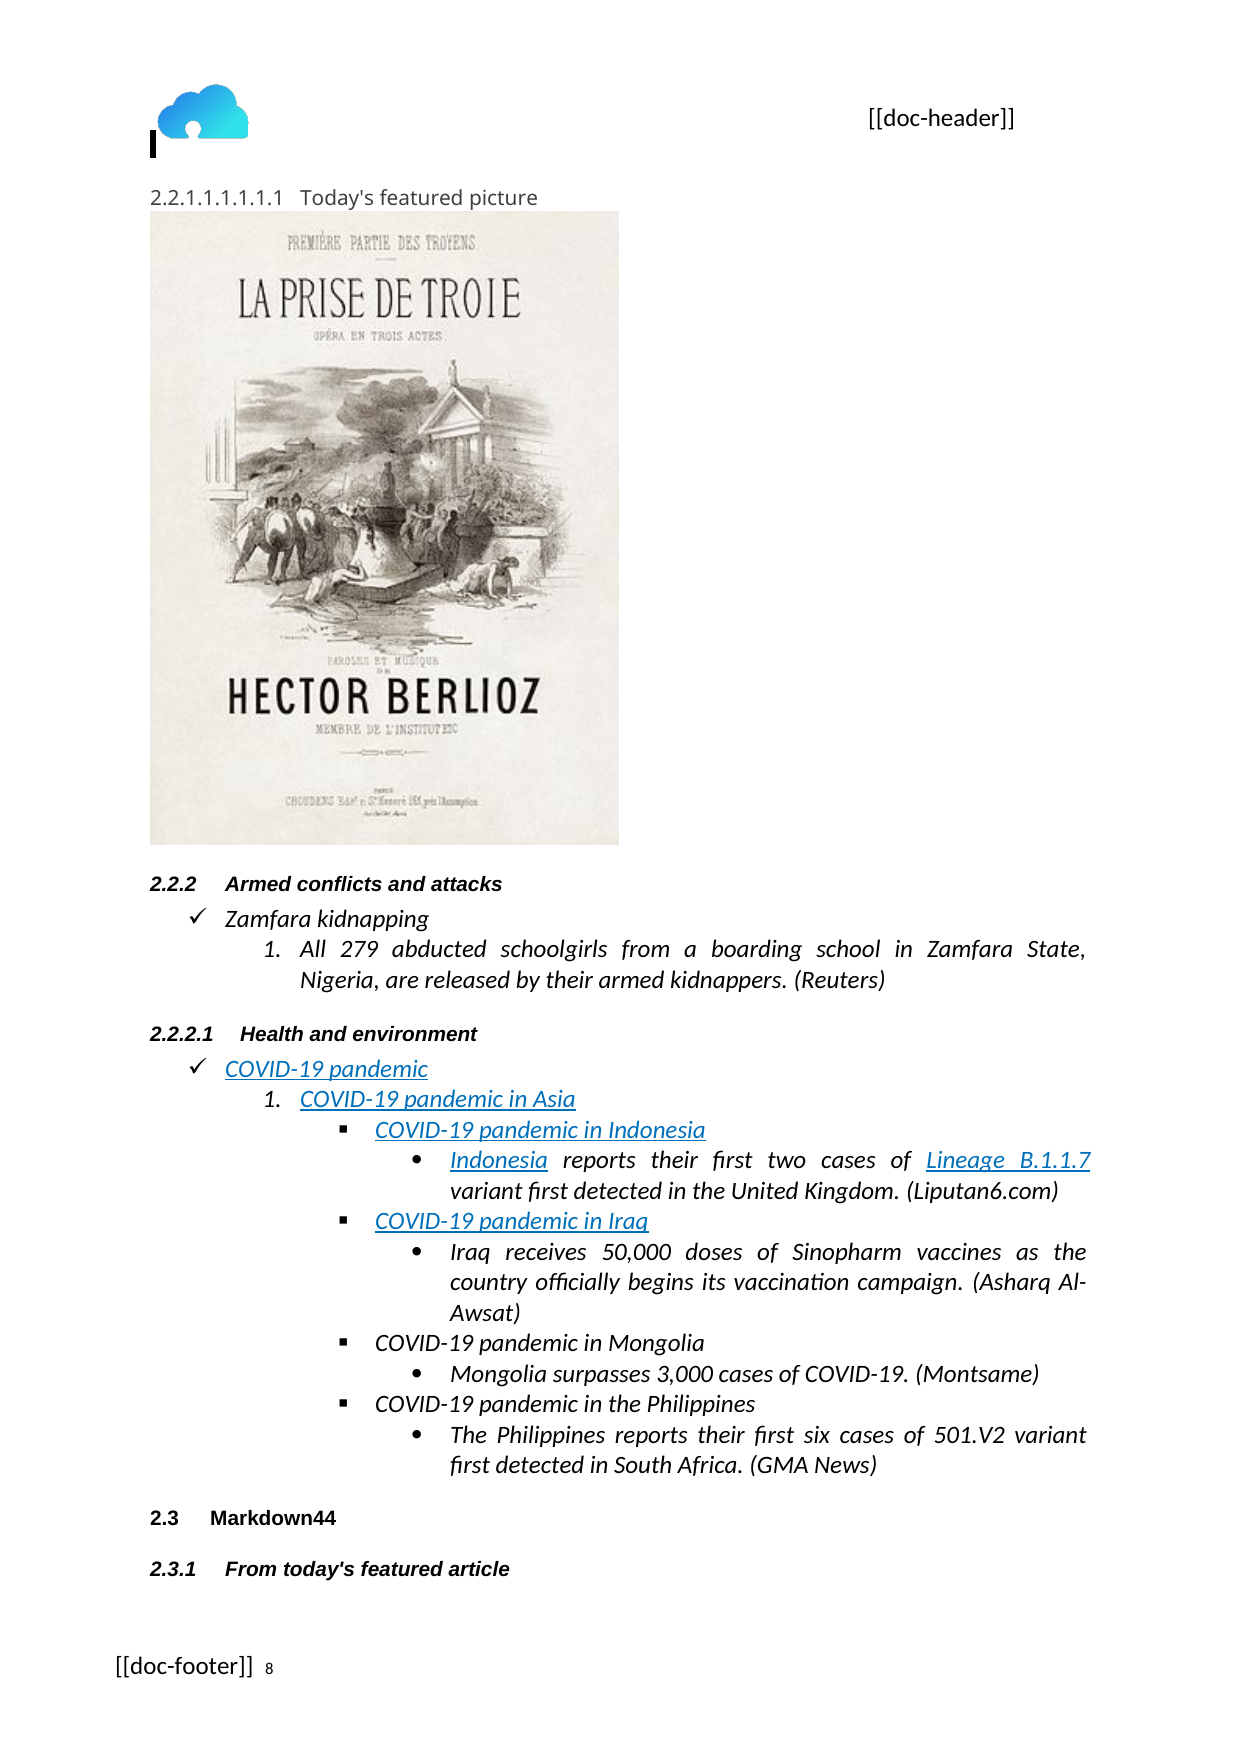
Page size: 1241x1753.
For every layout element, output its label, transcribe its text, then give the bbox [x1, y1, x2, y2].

subtitle From today's featured article [150, 1555, 1090, 1582]
list Zamfara kidnapping [187, 903, 1090, 933]
list Indonesia reports their first two cases of Lineage B.1.1.7 variant first detected in the United Kingdom. (Liputan6.com) [412, 1144, 1090, 1205]
list The Philippines reports their first six cases of 501.V2 variant first detected in South Africa. (GMA News) [412, 1419, 1090, 1480]
list COVID-19 pandemic in Iraq [337, 1205, 1090, 1236]
picture [150, 211, 619, 845]
list All 279 abducted schoolgirls from a boarding school in Zamfara State, Nigeria, are released by their armed kidnappers. (Reuters) [262, 933, 1090, 994]
list Mongolia surpasses 3,000 cases of COVID-19. (Montsame) [412, 1358, 1090, 1388]
list COVID-19 pandemic in Mongolia [337, 1327, 1090, 1358]
subtitle Health and environment [150, 1019, 1090, 1047]
list COVID-19 pandemic in Indonesia [337, 1114, 1090, 1144]
subtitle Markdown44 [150, 1505, 1090, 1530]
subtitle Armed conflicts and attacks [150, 869, 1090, 897]
list Iraq receives 50,000 doses of Sinopharm vaccines as the country officially begins its vaccination campaign. (Asharq Al-Awsat) [412, 1236, 1090, 1327]
list COVID-19 pandemic [187, 1053, 1090, 1083]
list COVID-19 pandemic in Asia [262, 1083, 1090, 1114]
subtitle Today's featured picture [150, 183, 1090, 212]
picture [156, 73, 249, 153]
list COVID-19 pandemic in the Philippines [337, 1388, 1090, 1419]
